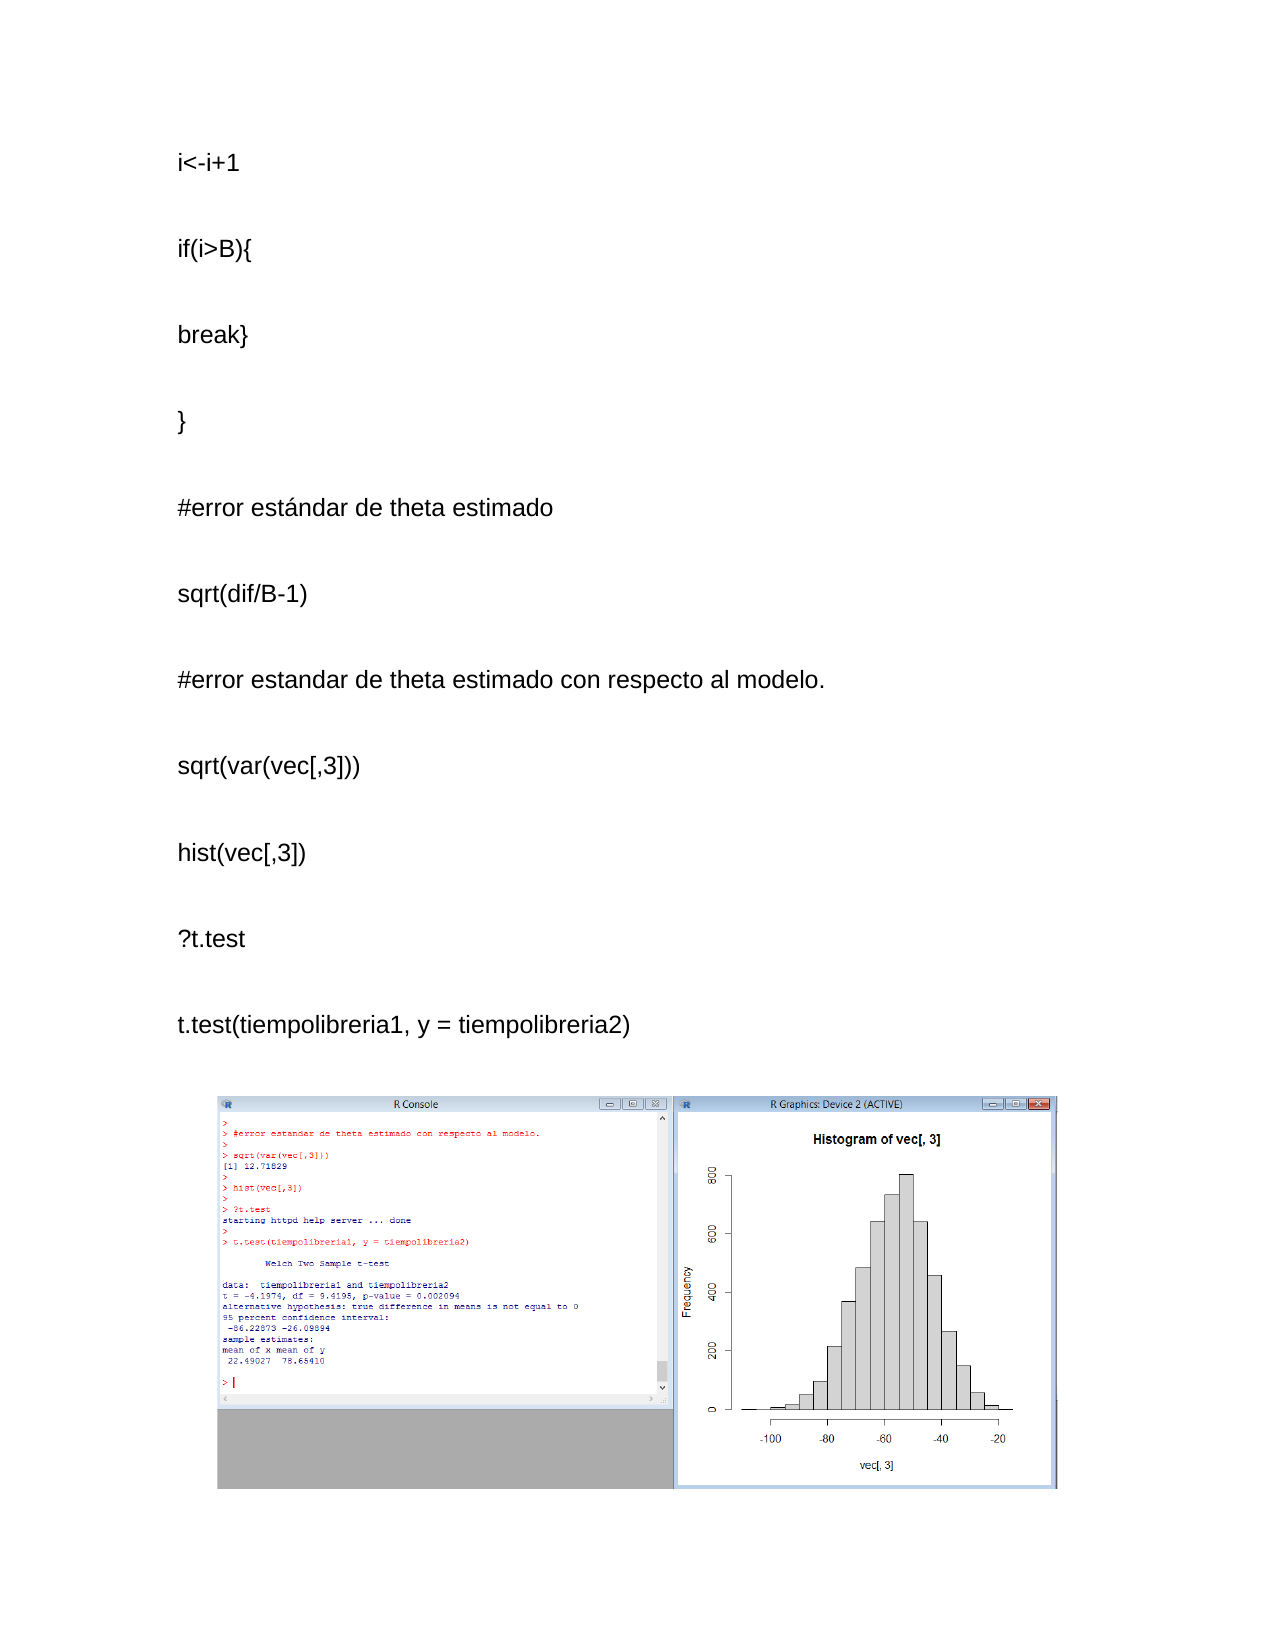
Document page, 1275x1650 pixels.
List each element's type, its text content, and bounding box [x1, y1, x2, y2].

text #error estándar de theta estimado [177, 493, 1098, 521]
text hist(vec[,3]) [177, 838, 1098, 866]
text break} [177, 320, 1098, 349]
text ?t.test [177, 924, 1098, 953]
text } [177, 406, 1098, 435]
text i<-i+1 [177, 148, 1098, 176]
text sqrt(var(vec[,3])) [177, 751, 1098, 780]
text t.test(tiempolibreria1, y = tiempolibreria2) [177, 1010, 1098, 1039]
text #error estandar de theta estimado con respecto al modelo. [177, 665, 1098, 694]
text sqrt(dif/B-1) [177, 579, 1098, 608]
text if(i>B){ [177, 234, 1098, 263]
picture [217, 1096, 1058, 1489]
